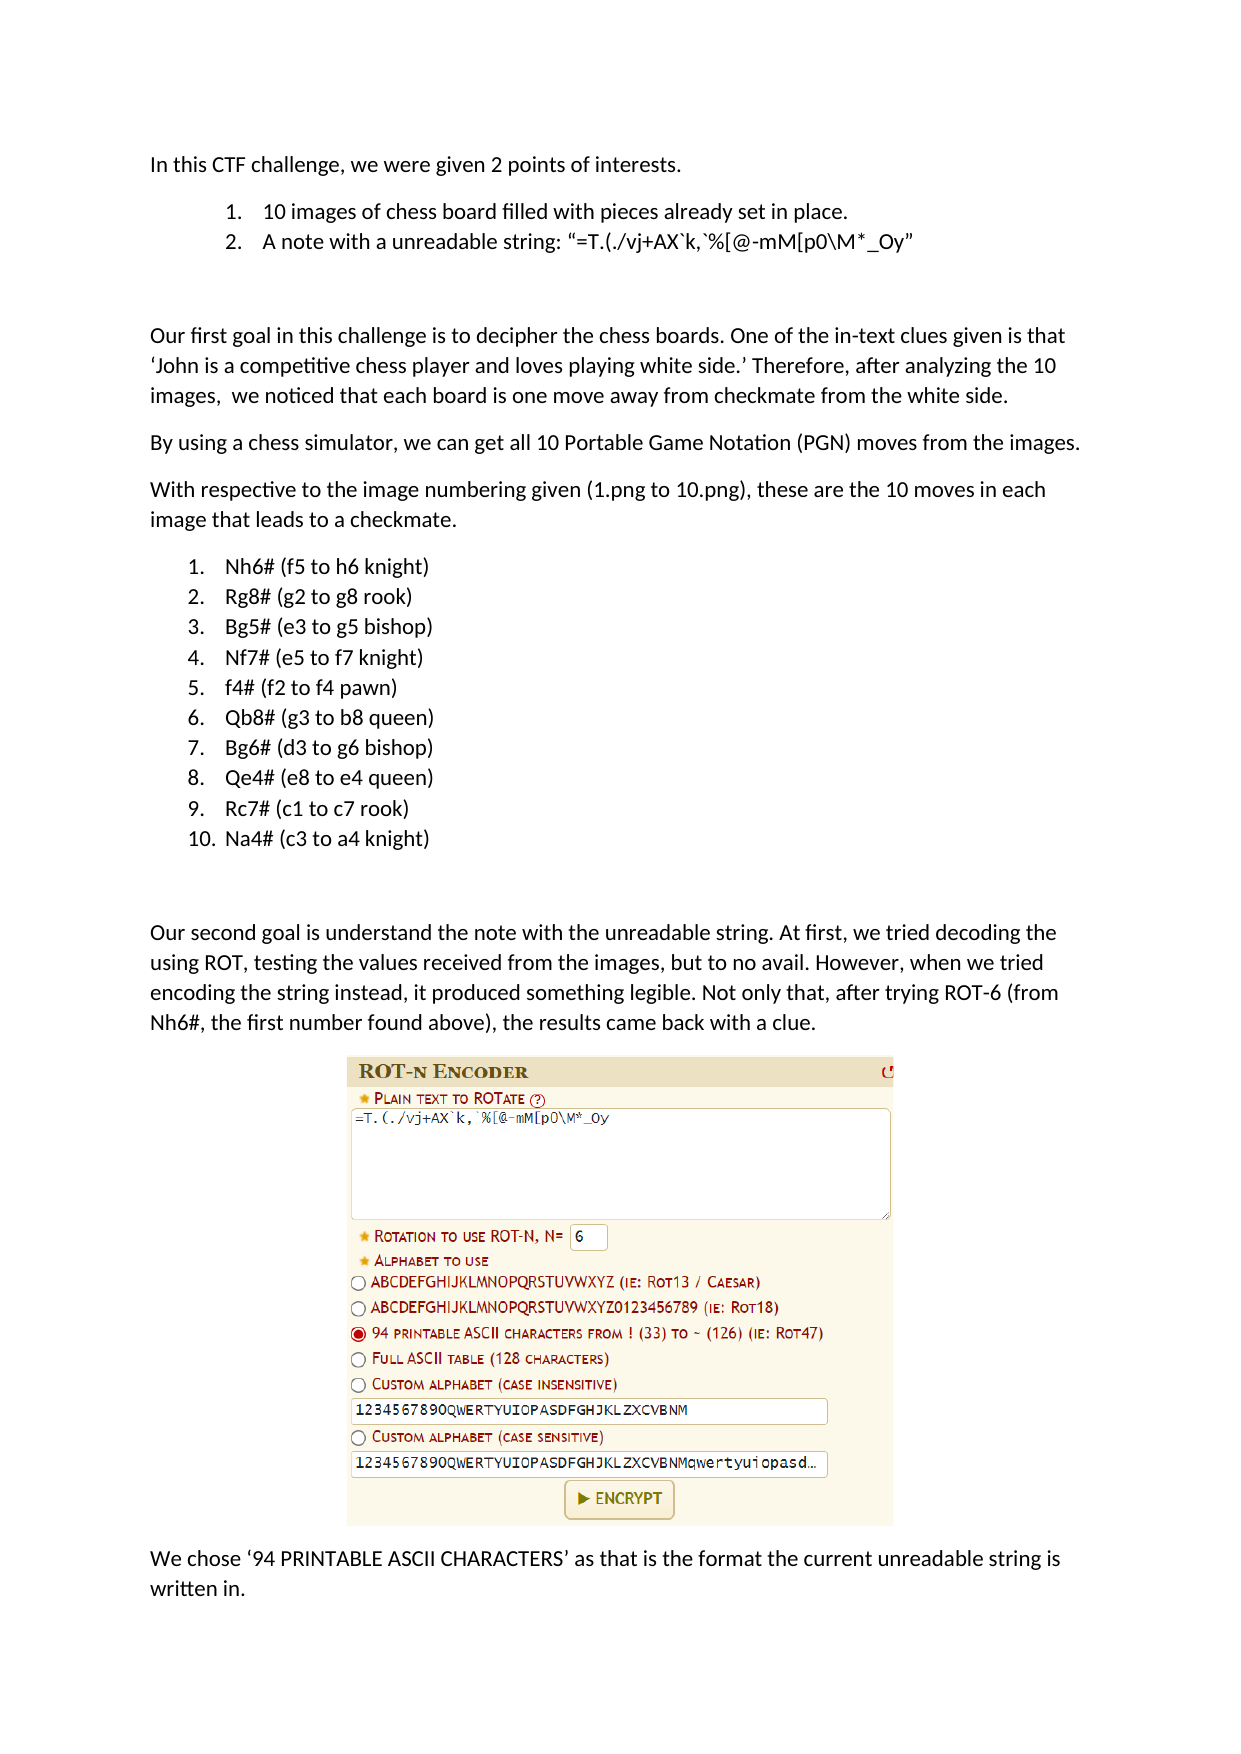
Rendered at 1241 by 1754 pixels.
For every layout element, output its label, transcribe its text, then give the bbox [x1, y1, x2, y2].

list A note with a unreadable string: “=T.(./vj+AX`k,`%[@-mM[p0\M*_Oy” [225, 227, 1090, 255]
text Our second goal is understand the note with the unreadable string. At first, we tried decoding the using ROT, testing the values received from the images, but to no avail. However, when we tried encoding the string instead, it produced something legible. Not only that, after trying ROT-6 (from Nh6#, the first number found above), the results came back with a clue. [150, 918, 1090, 1036]
text We chose ‘94 PRINTABLE ASCII CHARACTERS’ as that is the format the current unreadable string is written in. [150, 1544, 1090, 1602]
list Bg5# (e3 to g5 bishop) [187, 612, 1090, 641]
list Na4# (c3 to a4 knight) [187, 824, 1090, 852]
list Bg6# (d3 to g6 bishop) [187, 733, 1090, 761]
list 10 images of chess board filled with pieces already set in place. [225, 197, 1090, 225]
list Nh6# (f5 to h6 knight) [187, 552, 1090, 580]
list Rc7# (c1 to c7 rook) [187, 794, 1090, 822]
text By using a chess simulator, we can get all 10 Portable Game Notation (PGN) moves from the images. [150, 428, 1090, 456]
text With respective to the image numbering given (1.png to 10.png), these are the 10 moves in each image that leads to a checkmate. [150, 475, 1090, 533]
text Our first goal in this challenge is to decipher the chess boards. One of the in-text clues given is that ‘John is a competitive chess player and loves playing white side.’ Therefore, after analyzing the 10 images, we noticed that each board is one move away from checkmate from the white side. [150, 321, 1090, 409]
list Nf7# (e5 to f7 knight) [187, 643, 1090, 671]
list Qb8# (g3 to b8 queen) [187, 703, 1090, 731]
text In this CTF challenge, we were given 2 points of interests. [150, 150, 1090, 178]
list Qe4# (e8 to e4 queen) [187, 763, 1090, 792]
picture [346, 1055, 894, 1526]
list Rg8# (g2 to g8 rook) [187, 582, 1090, 610]
list f4# (f2 to f4 pawn) [187, 673, 1090, 701]
